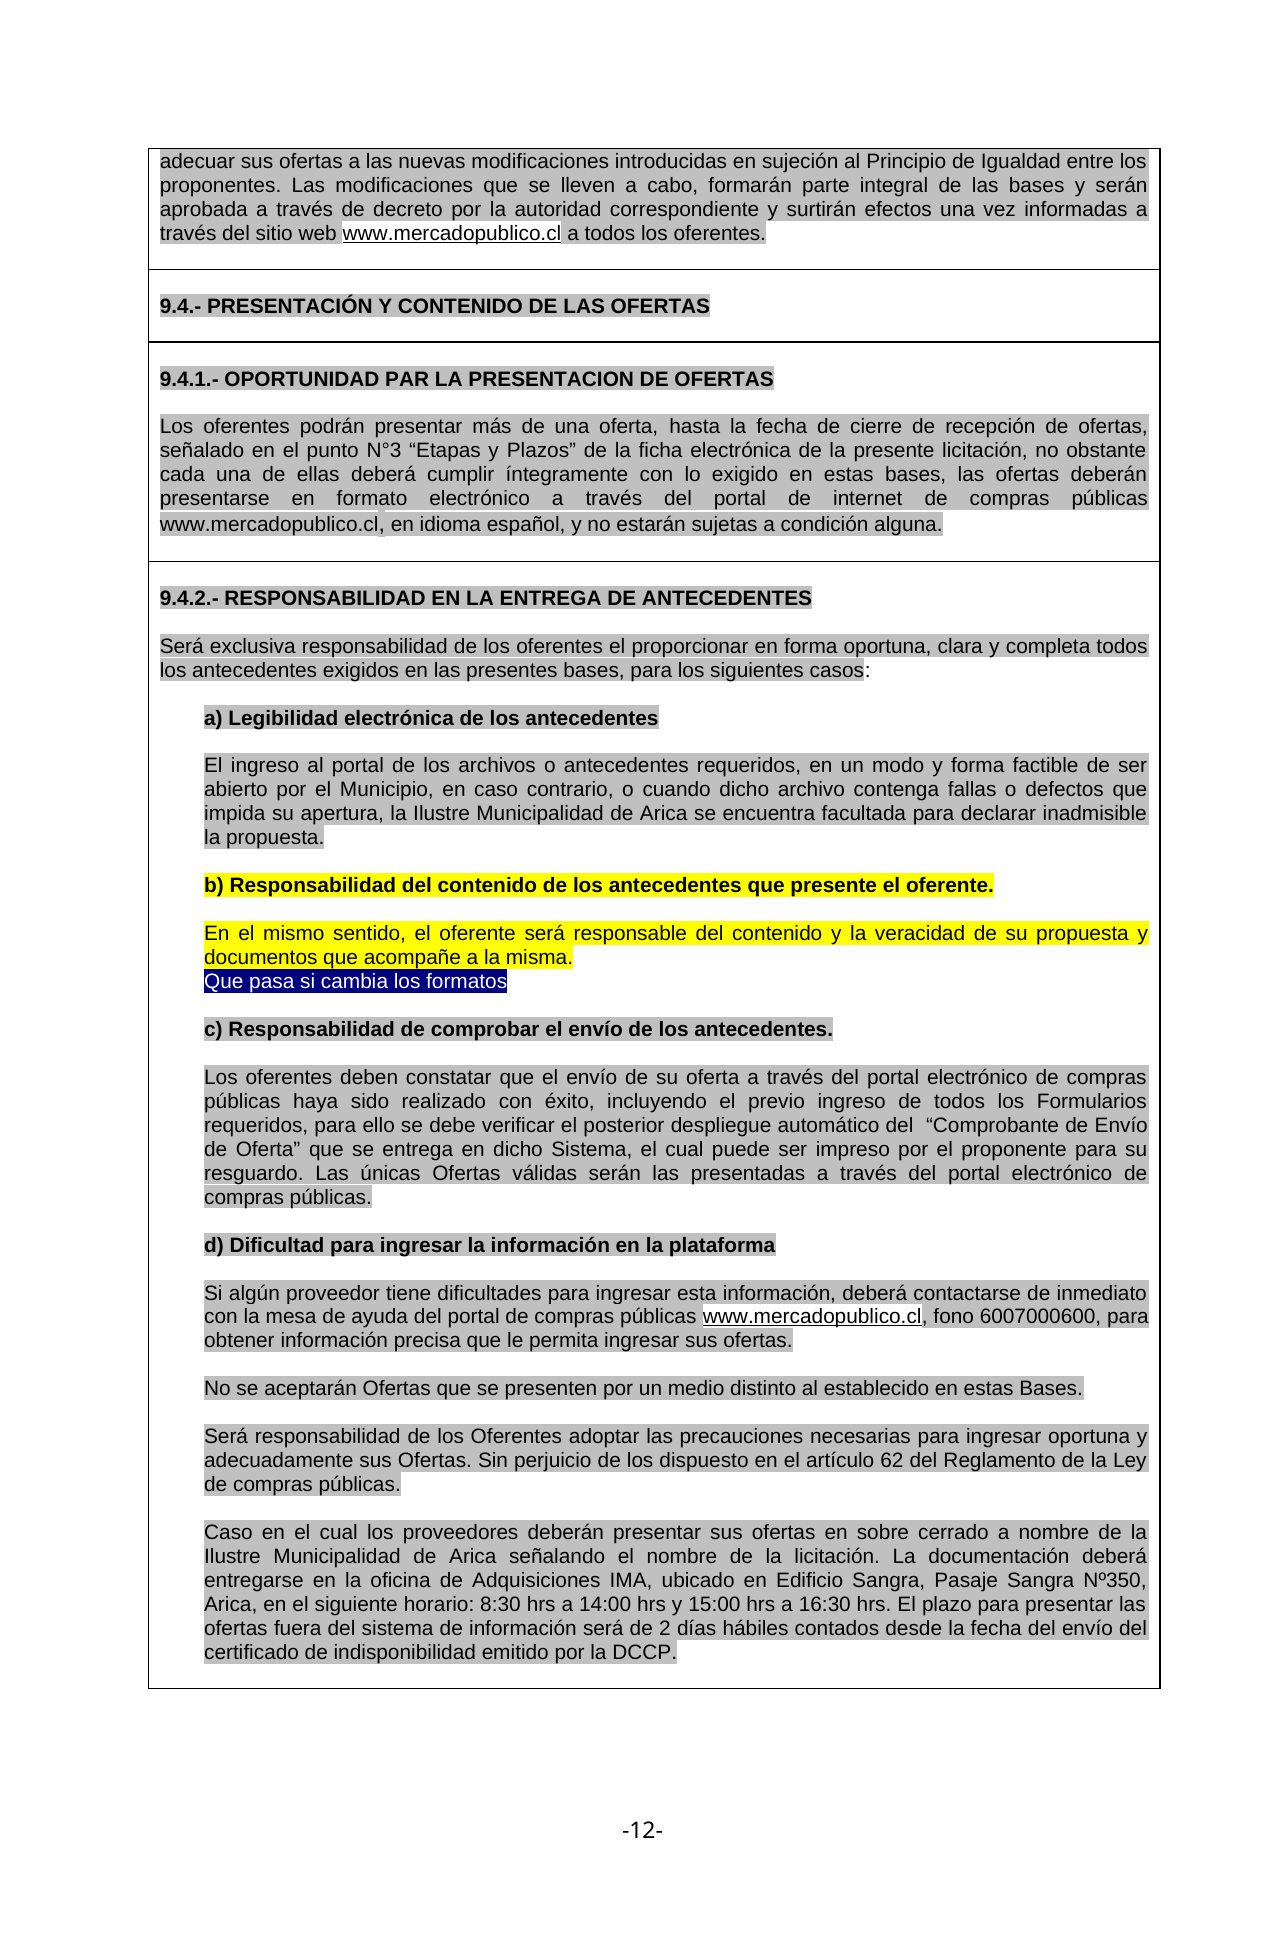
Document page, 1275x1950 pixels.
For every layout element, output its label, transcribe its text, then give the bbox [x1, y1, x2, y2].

table_cell 9.4.2.- RESPONSABILIDAD EN LA ENTREGA DE ANTECEDENTES Será exclusiva responsabilidad de los oferentes el proporcionar en forma oportuna, clara y completa todos los antecedentes exigidos en las presentes bases, para los siguientes casos: a) Legibilidad electrónica de los antecedentes El ingreso al portal de los archivos o antecedentes requeridos, en un modo y forma factible de ser abierto por el Municipio, en caso contrario, o cuando dicho archivo contenga fallas o defectos que impida su apertura, la Ilustre Municipalidad de Arica se encuentra facultada para declarar inadmisible la propuesta. b) Responsabilidad del contenido de los antecedentes que presente el oferente. En el mismo sentido, el oferente será responsable del contenido y la veracidad de su propuesta y documentos que acompañe a la misma. Que pasa si cambia los formatos c) Responsabilidad de comprobar el envío de los antecedentes. Los oferentes deben constatar que el envío de su oferta a través del portal electrónico de compras públicas haya sido realizado con éxito, incluyendo el previo ingreso de todos los Formularios requeridos, para ello se debe verificar el posterior despliegue automático del “Comprobante de Envío de Oferta” que se entrega en dicho Sistema, el cual puede ser impreso por el proponente para su resguardo. Las únicas Ofertas válidas serán las presentadas a través del portal electrónico de compras públicas. d) Dificultad para ingresar la información en la plataforma Si algún proveedor tiene dificultades para ingresar esta información, deberá contactarse de inmediato con la mesa de ayuda del portal de compras públicas www.mercadopublico.cl, fono 6007000600, para obtener información precisa que le permita ingresar sus ofertas. No se aceptarán Ofertas que se presenten por un medio distinto al establecido en estas Bases. Será responsabilidad de los Oferentes adoptar las precauciones necesarias para ingresar oportuna y adecuadamente sus Ofertas. Sin perjuicio de los dispuesto en el artículo 62 del Reglamento de la Ley de compras públicas. Caso en el cual los proveedores deberán presentar sus ofertas en sobre cerrado a nombre de la Ilustre Municipalidad de Arica señalando el nombre de la licitación. La documentación deberá entregarse en la oficina de Adquisiciones IMA, ubicado en Edificio Sangra, Pasaje Sangra Nº350, Arica, en el siguiente horario: 8:30 hrs a 14:00 hrs y 15:00 hrs a 16:30 hrs. El plazo para presentar las ofertas fuera del sistema de información será de 2 días hábiles contados desde la fecha del envío del certificado de indisponibilidad emitido por la DCCP. [149, 562, 1159, 1688]
table_cell 9.4.- PRESENTACIÓN Y CONTENIDO DE LAS OFERTAS [149, 270, 1159, 341]
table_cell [149, 149, 1159, 268]
table_cell 9.4.1.- OPORTUNIDAD PAR LA PRESENTACION DE OFERTAS Los oferentes podrán presentar más de una oferta, hasta la fecha de cierre de recepción de ofertas, señalado en el punto N°3 “Etapas y Plazos” de la ficha electrónica de la presente licitación, no obstante cada una de ellas deberá cumplir íntegramente con lo exigido en estas bases, las ofertas deberán presentarse en formato electrónico a través del portal de internet de compras públicas www.mercadopublico.cl, en idioma español, y no estarán sujetas a condición alguna. [149, 343, 1159, 561]
